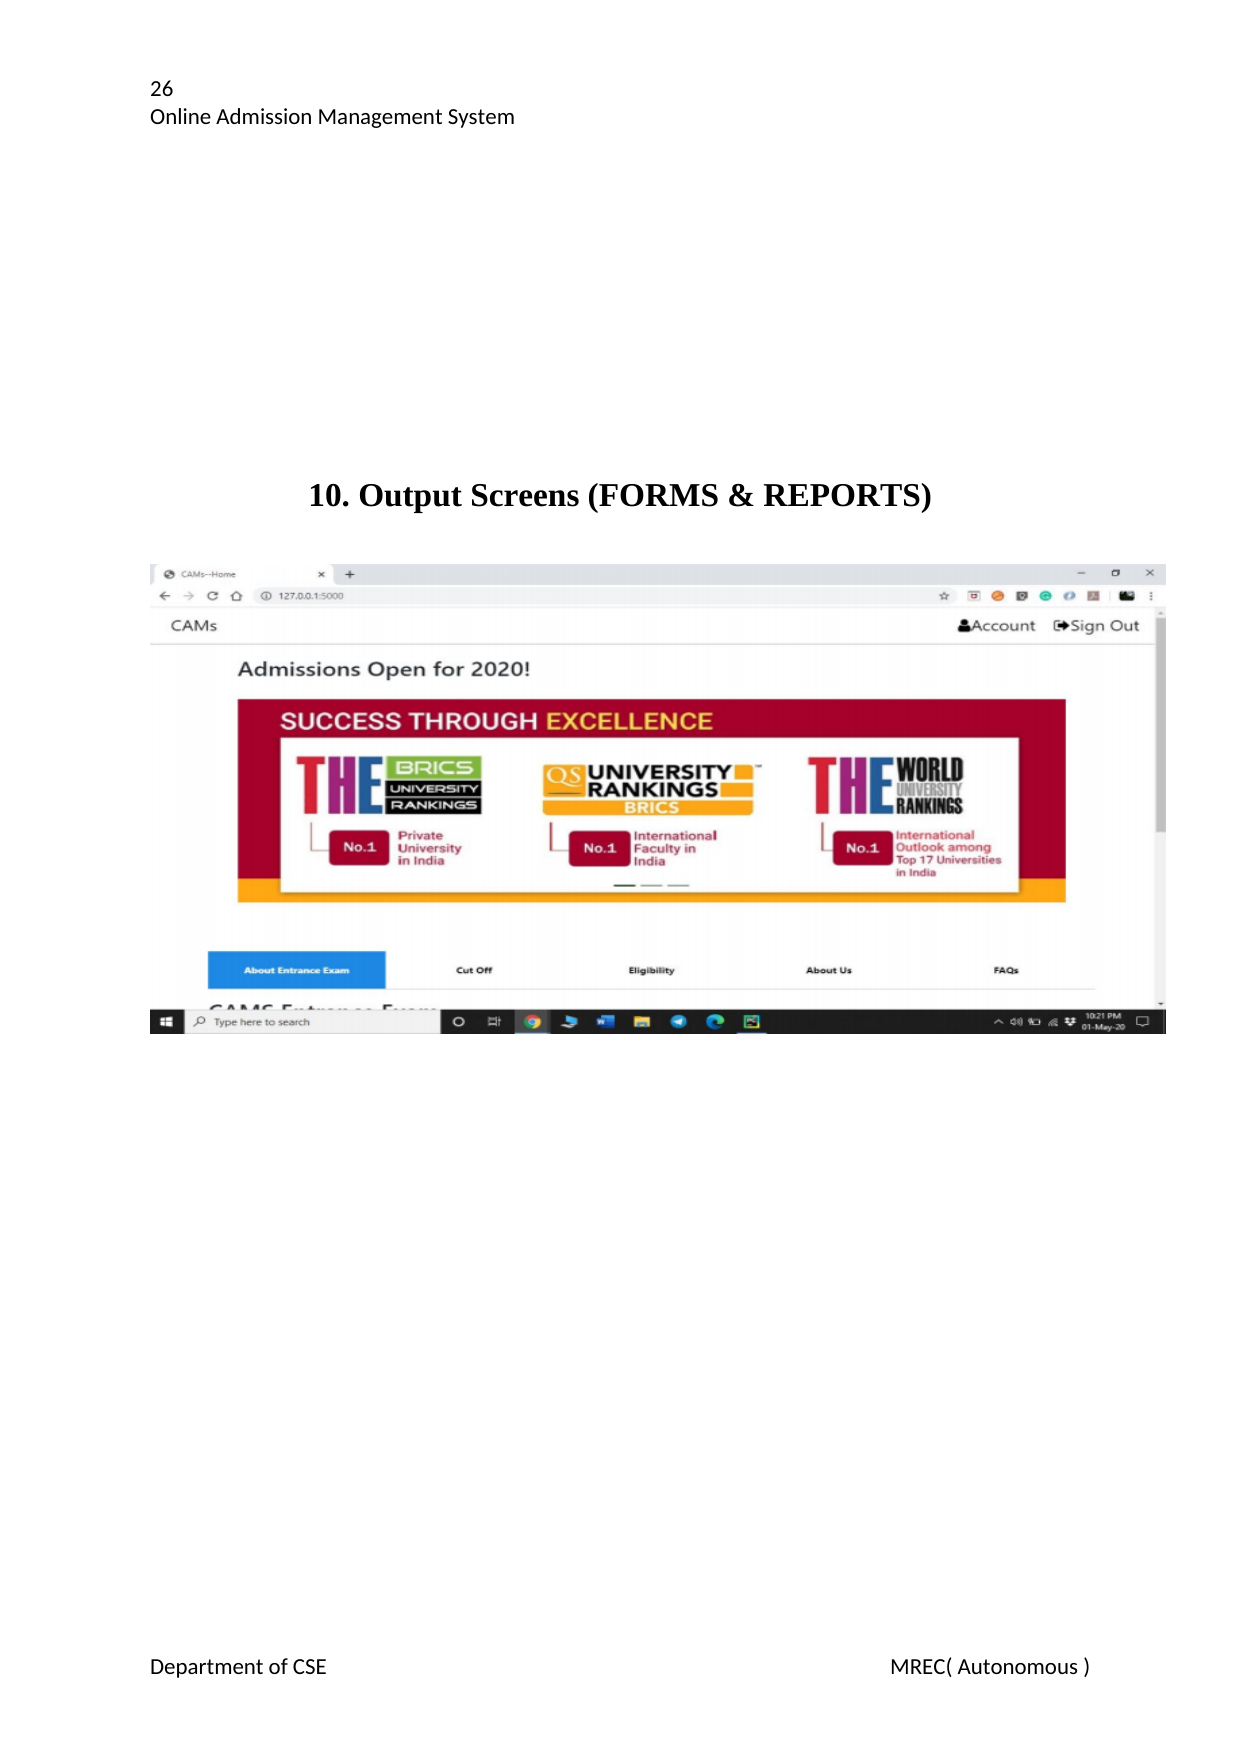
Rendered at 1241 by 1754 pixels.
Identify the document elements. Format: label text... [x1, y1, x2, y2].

text 10. Output Screens (FORMS & REPORTS) [150, 475, 1090, 514]
picture [150, 563, 1166, 1034]
